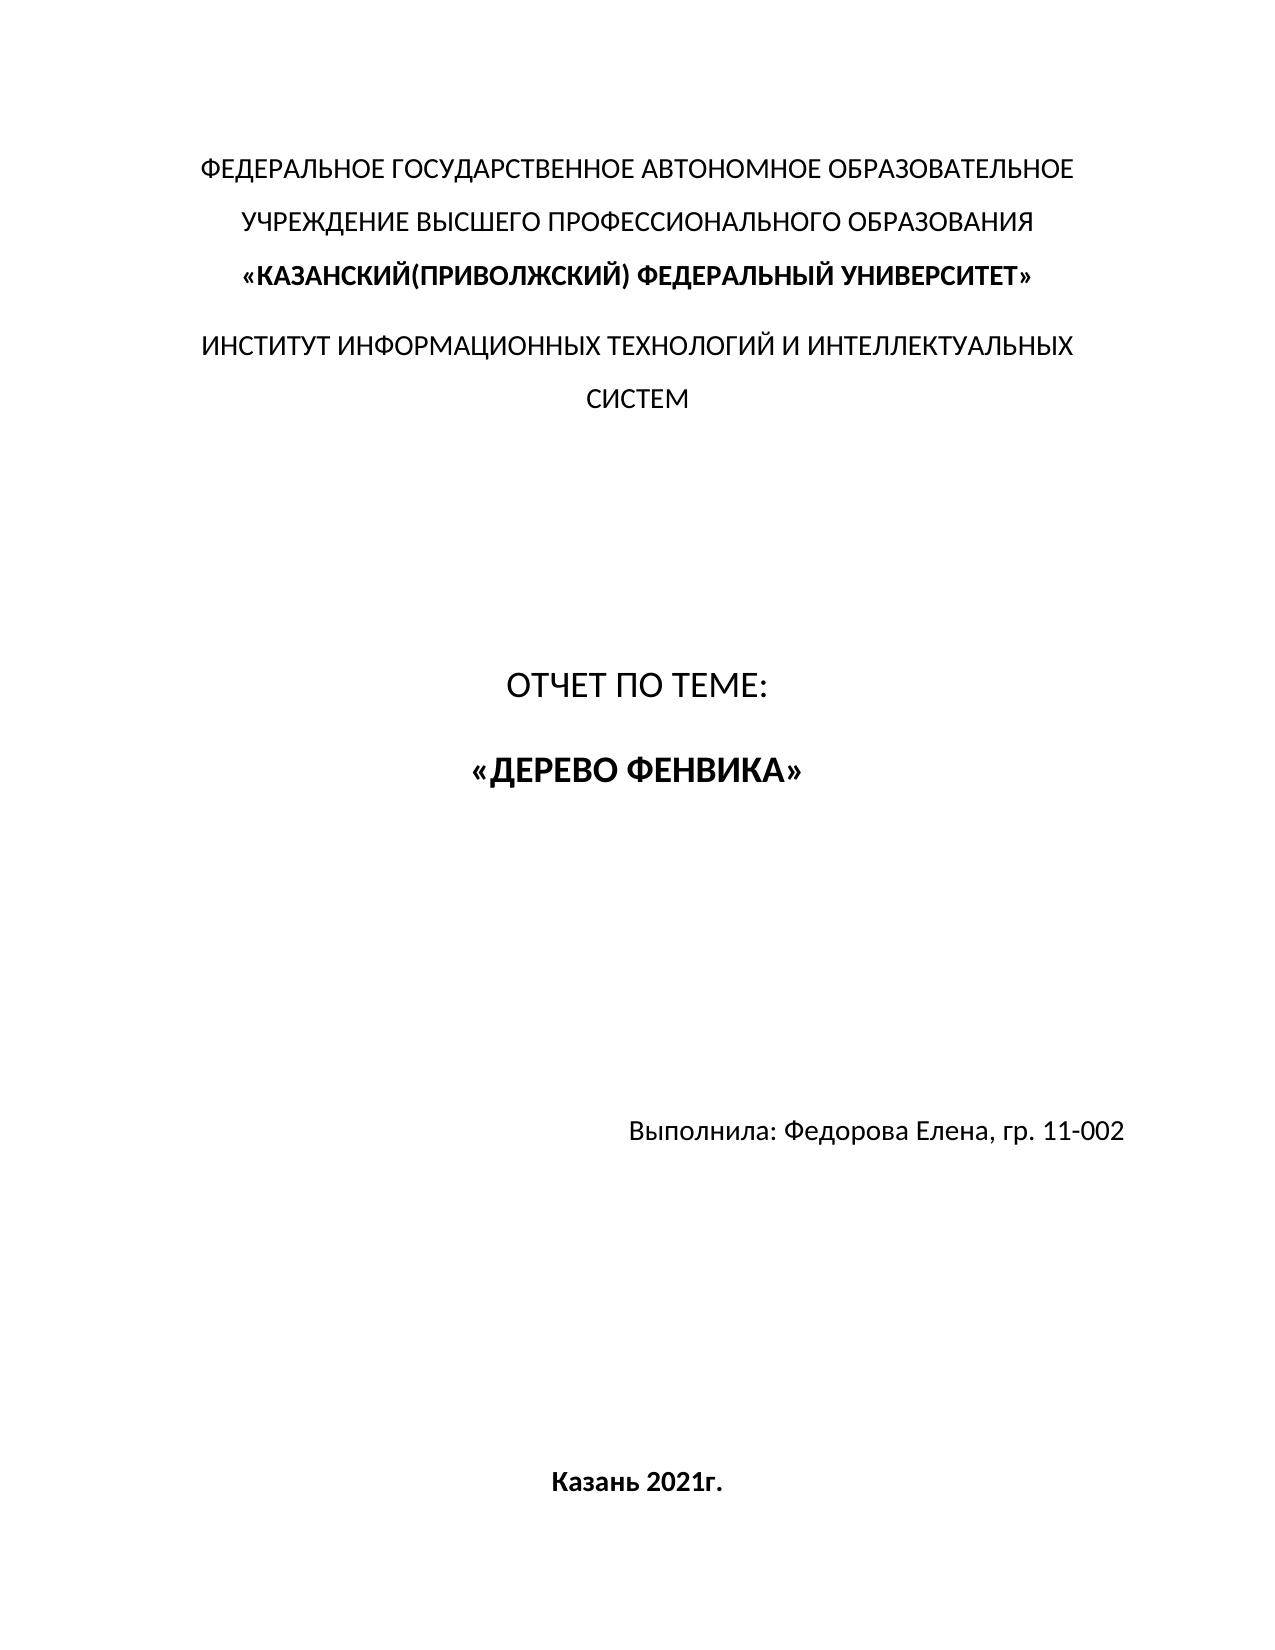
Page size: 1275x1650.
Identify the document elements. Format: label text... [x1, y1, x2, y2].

text ФЕДЕРАЛЬНОЕ ГОСУДАРСТВЕННОЕ АВТОНОМНОЕ ОБРАЗОВАТЕЛЬНОЕ УЧРЕЖДЕНИЕ ВЫСШЕГО ПРОФЕССИОНАЛЬНОГО ОБРАЗОВАНИЯ «КАЗАНСКИЙ(ПРИВОЛЖСКИЙ) ФЕДЕРАЛЬНЫЙ УНИВЕРСИТЕТ» [150, 150, 1125, 292]
text ИНСТИТУТ ИНФОРМАЦИОННЫХ ТЕХНОЛОГИЙ И ИНТЕЛЛЕКТУАЛЬНЫХ СИСТЕМ [150, 327, 1125, 416]
text Казань 2021г. [150, 1463, 1125, 1498]
text ОТЧЕТ ПО ТЕМЕ: [150, 661, 1125, 707]
text Выполнила: Федорова Елена, гр. 11-002 [150, 1112, 1125, 1148]
text «ДЕРЕВО ФЕНВИКА» [150, 746, 1125, 792]
